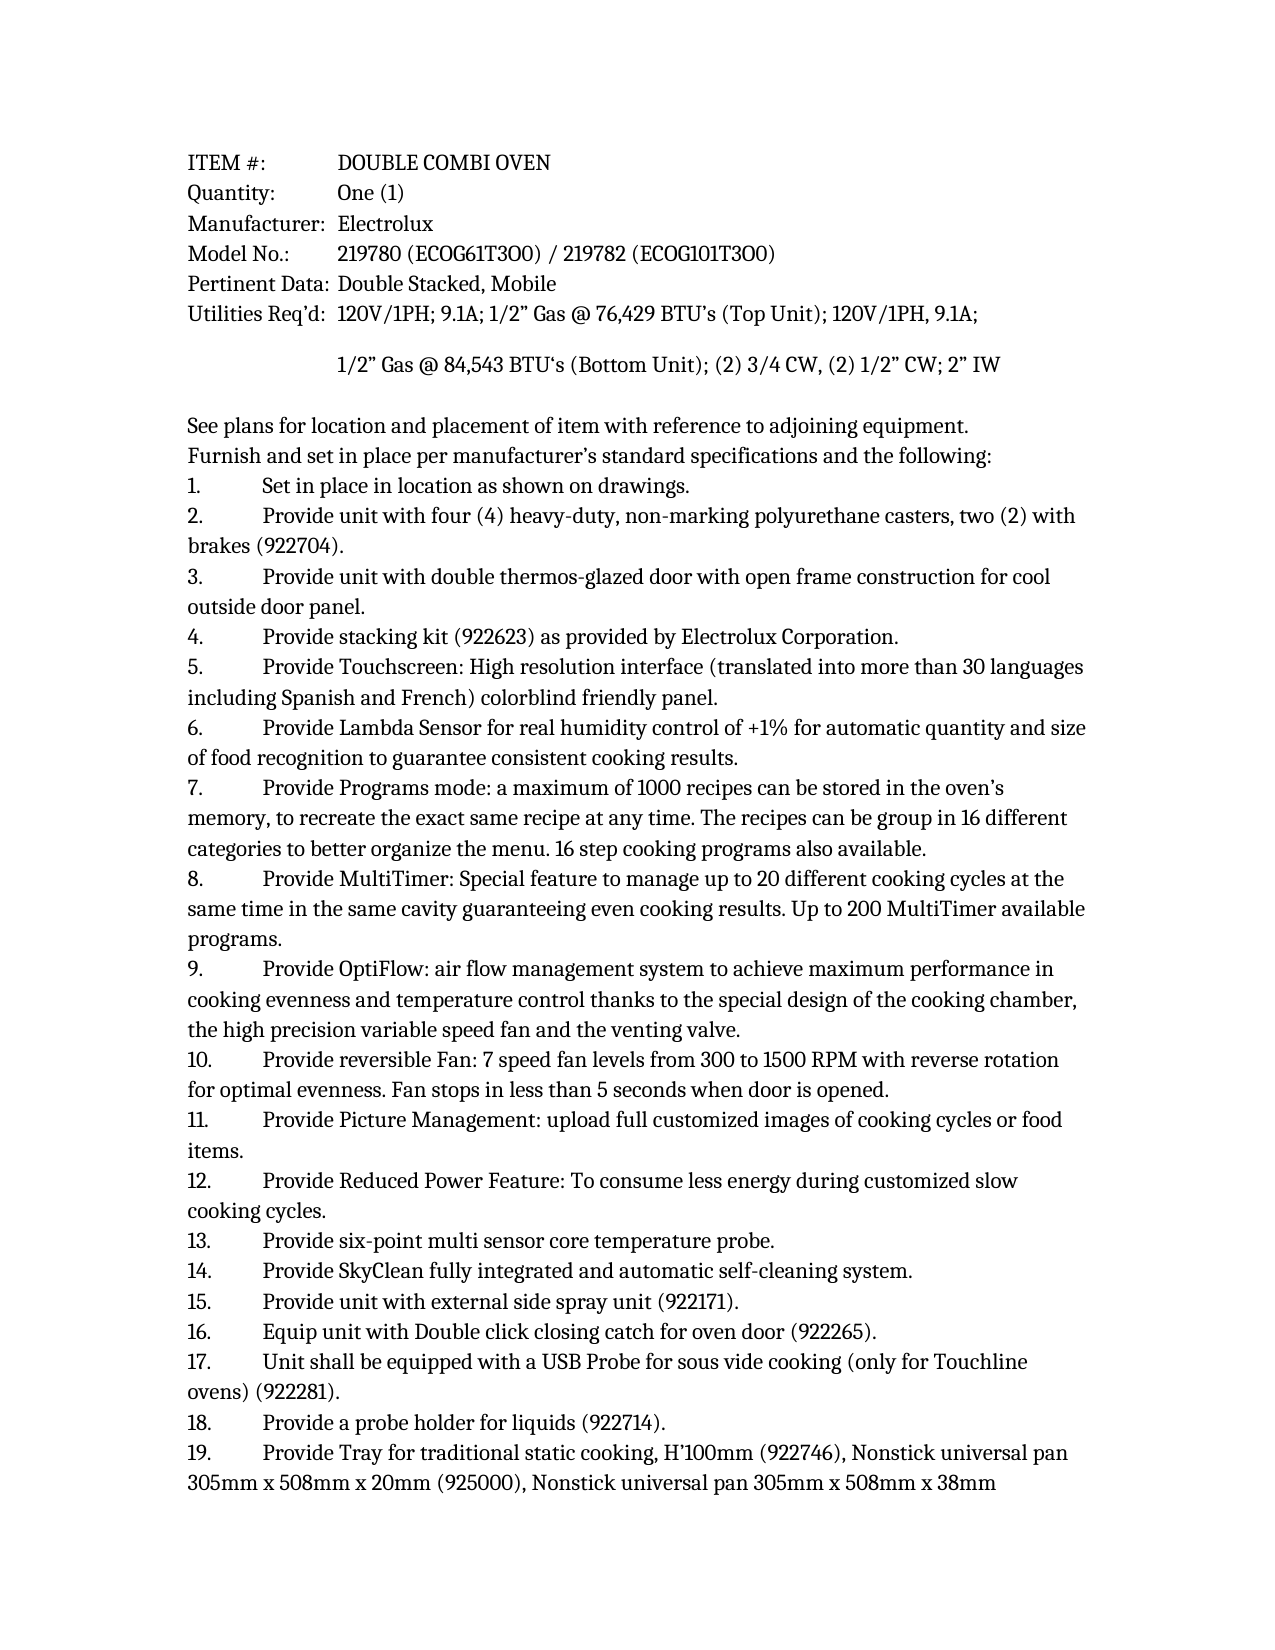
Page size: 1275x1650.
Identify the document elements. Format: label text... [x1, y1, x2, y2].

text ITEM #: DOUBLE COMBI OVEN Quantity: One (1) Manufacturer: Electrolux Model No.: 219780 (ECOG61T3O0) / 219782 (ECOG101T3O0) Pertinent Data: Double Stacked, Mobile Utilities Req’d: 120V/1PH; 9.1A; 1/2” Gas @ 76,429 BTU’s (Top Unit); 120V/1PH, 9.1A; [187, 150, 1087, 327]
